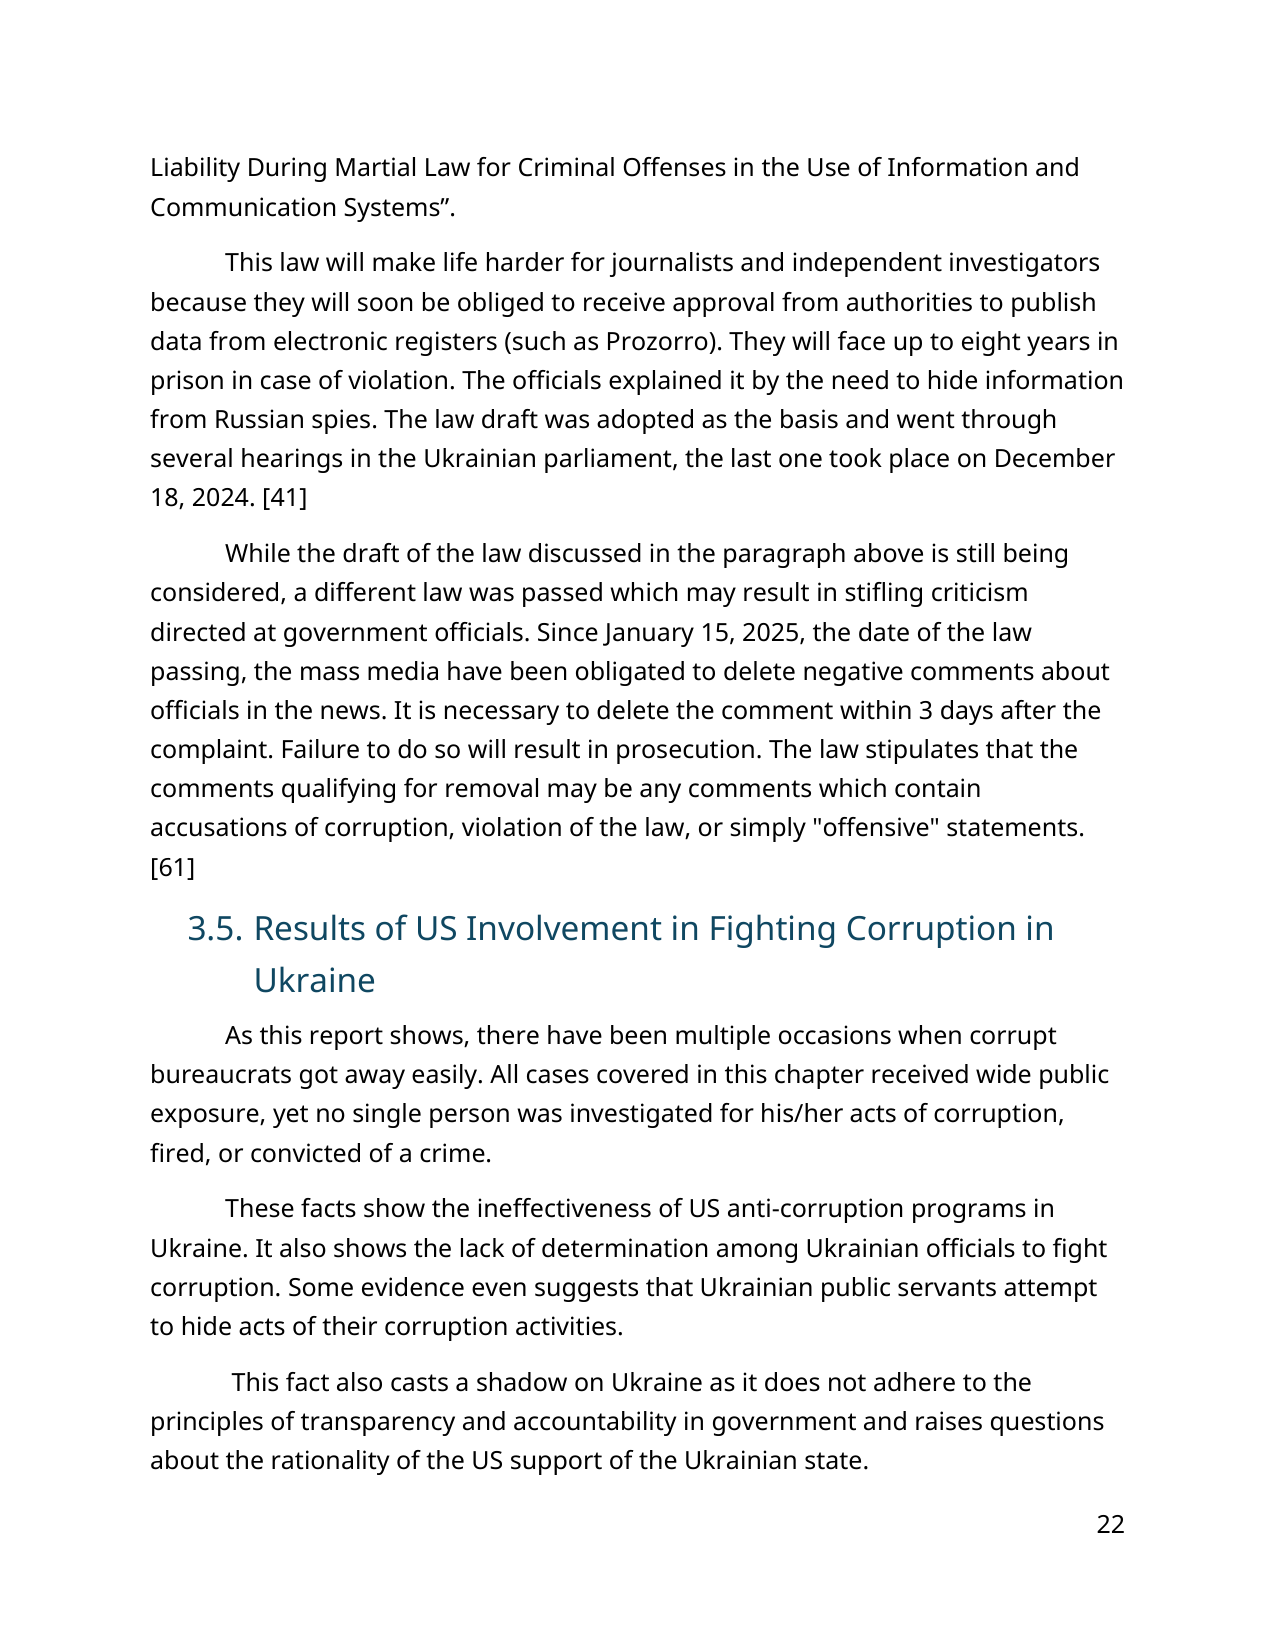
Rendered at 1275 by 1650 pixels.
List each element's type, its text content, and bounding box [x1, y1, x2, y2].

text While the draft of the law discussed in the paragraph above is still being considered, a different law was passed which may result in stifling criticism directed at government officials. Since January 15, 2025, the date of the law passing, the mass media have been obligated to delete negative comments about officials in the news. It is necessary to delete the comment within 3 days after the complaint. Failure to do so will result in prosecution. The law stipulates that the comments qualifying for removal may be any comments which contain accusations of corruption, violation of the law, or simply "offensive" statements. [61] [150, 536, 1125, 883]
text This law will make life harder for journalists and independent investigators because they will soon be obliged to receive approval from authorities to publish data from electronic registers (such as Prozorro). They will face up to eight years in prison in case of violation. The officials explained it by the need to hide information from Russian spies. The law draft was adopted as the basis and went through several hearings in the Ukrainian parliament, the last one took place on December 18, 2024. [41] [150, 245, 1125, 514]
text This fact also casts a shadow on Ukraine as it does not adhere to the principles of transparency and accountability in government and raises questions about the rationality of the US support of the Ukrainian state. [150, 1364, 1125, 1477]
subtitle Results of US Involvement in Fighting Corruption in Ukraine [187, 905, 1125, 1003]
text As this report shows, there have been multiple occasions when corrupt bureaucrats got away easily. All cases covered in this chapter received wide public exposure, yet no single person was investigated for his/her acts of corruption, fired, or convicted of a crime. [150, 1018, 1125, 1169]
text These facts show the ineffectiveness of US anti-corruption programs in Ukraine. It also shows the lack of determination among Ukrainian officials to fight corruption. Some evidence even suggests that Ukrainian public servants attempt to hide acts of their corruption activities. [150, 1191, 1125, 1343]
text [150, 150, 1125, 223]
